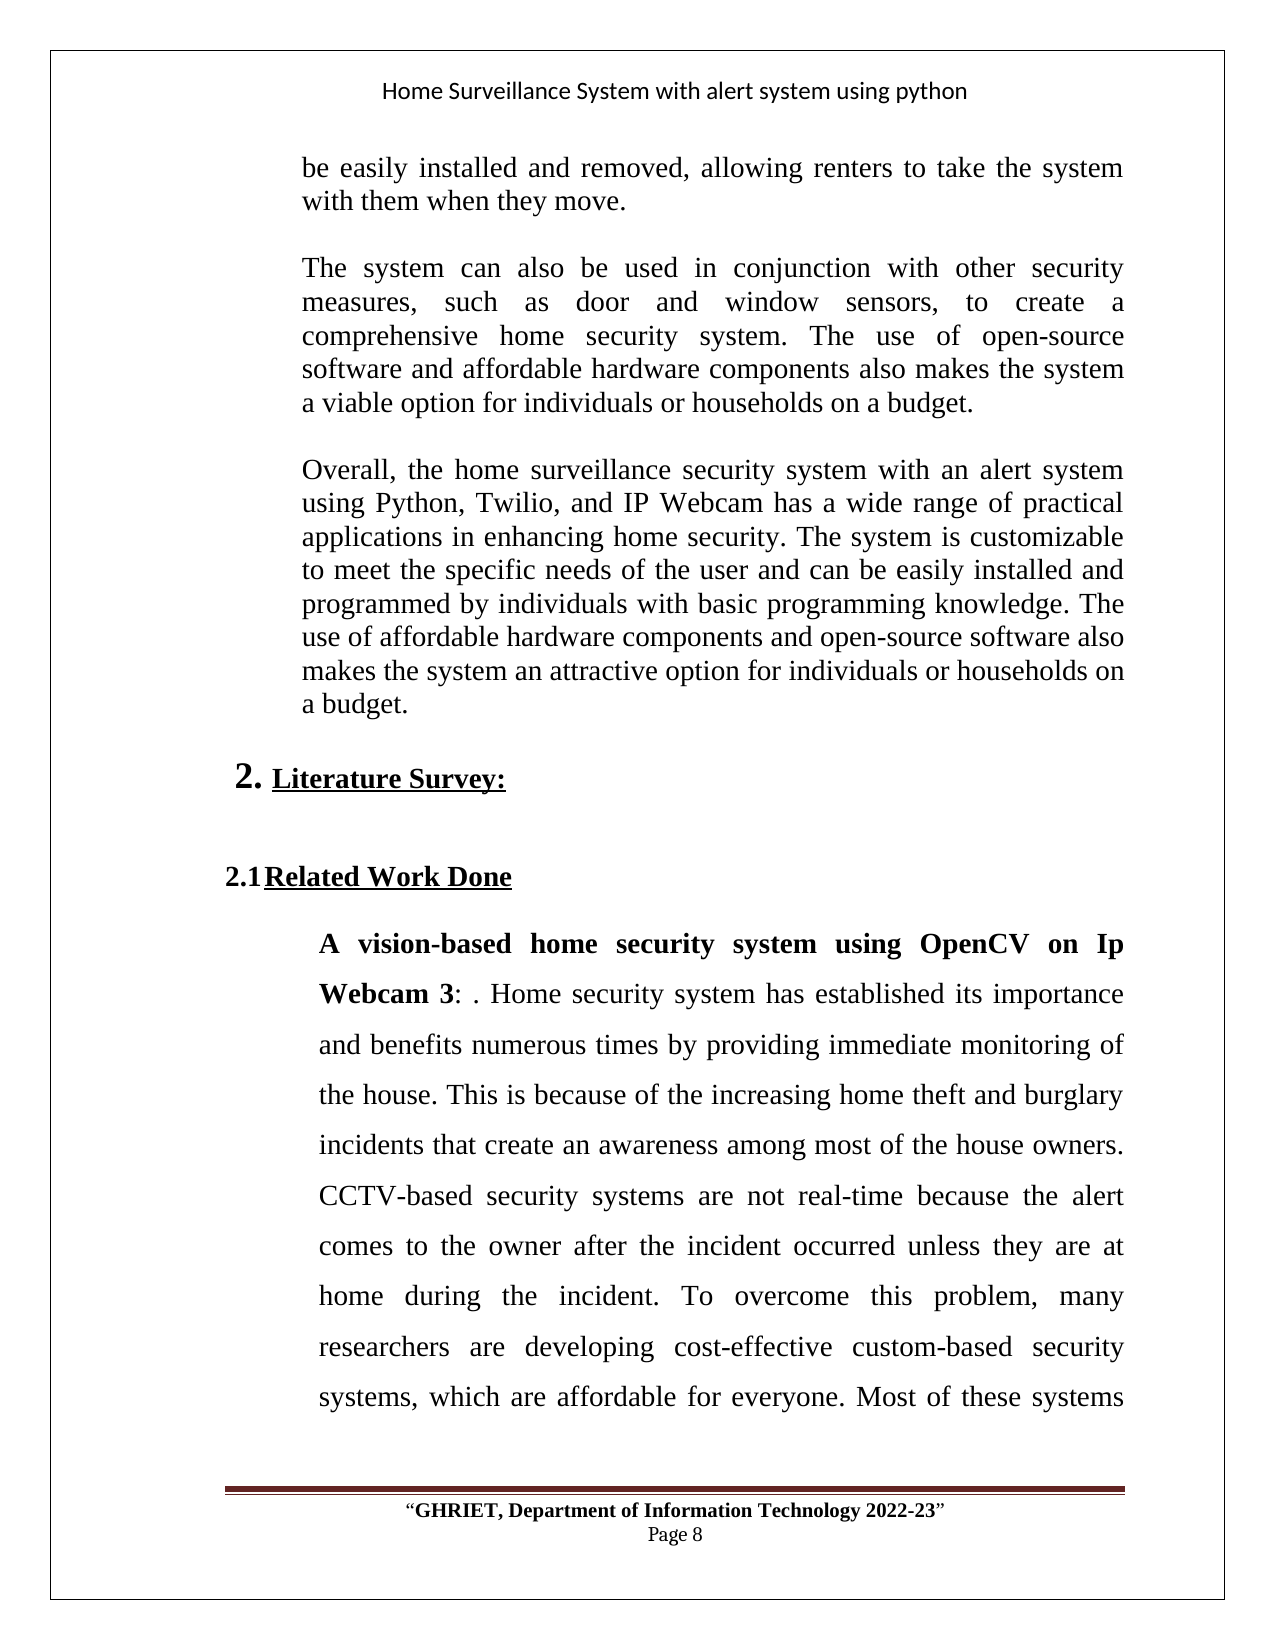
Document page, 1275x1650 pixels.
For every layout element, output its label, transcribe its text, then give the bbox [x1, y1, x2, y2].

text The system can also be used in conjunction with other security measures, such as door and window sensors, to create a comprehensive home security system. The use of open-source software and affordable hardware components also makes the system a viable option for individuals or households on a budget. [302, 251, 1125, 418]
text Overall, the home surveillance security system with an alert system using Python, Twilio, and IP Webcam has a wide range of practical applications in enhancing home security. The system is customizable to meet the specific needs of the user and can be easily installed and programmed by individuals with basic programming knowledge. The use of affordable hardware components and open-source software also makes the system an attractive option for individuals or households on a budget. [302, 452, 1125, 720]
list Related Work Done [225, 859, 1125, 893]
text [302, 150, 1125, 217]
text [319, 926, 1125, 1413]
list Literature Survey: [234, 754, 1125, 797]
